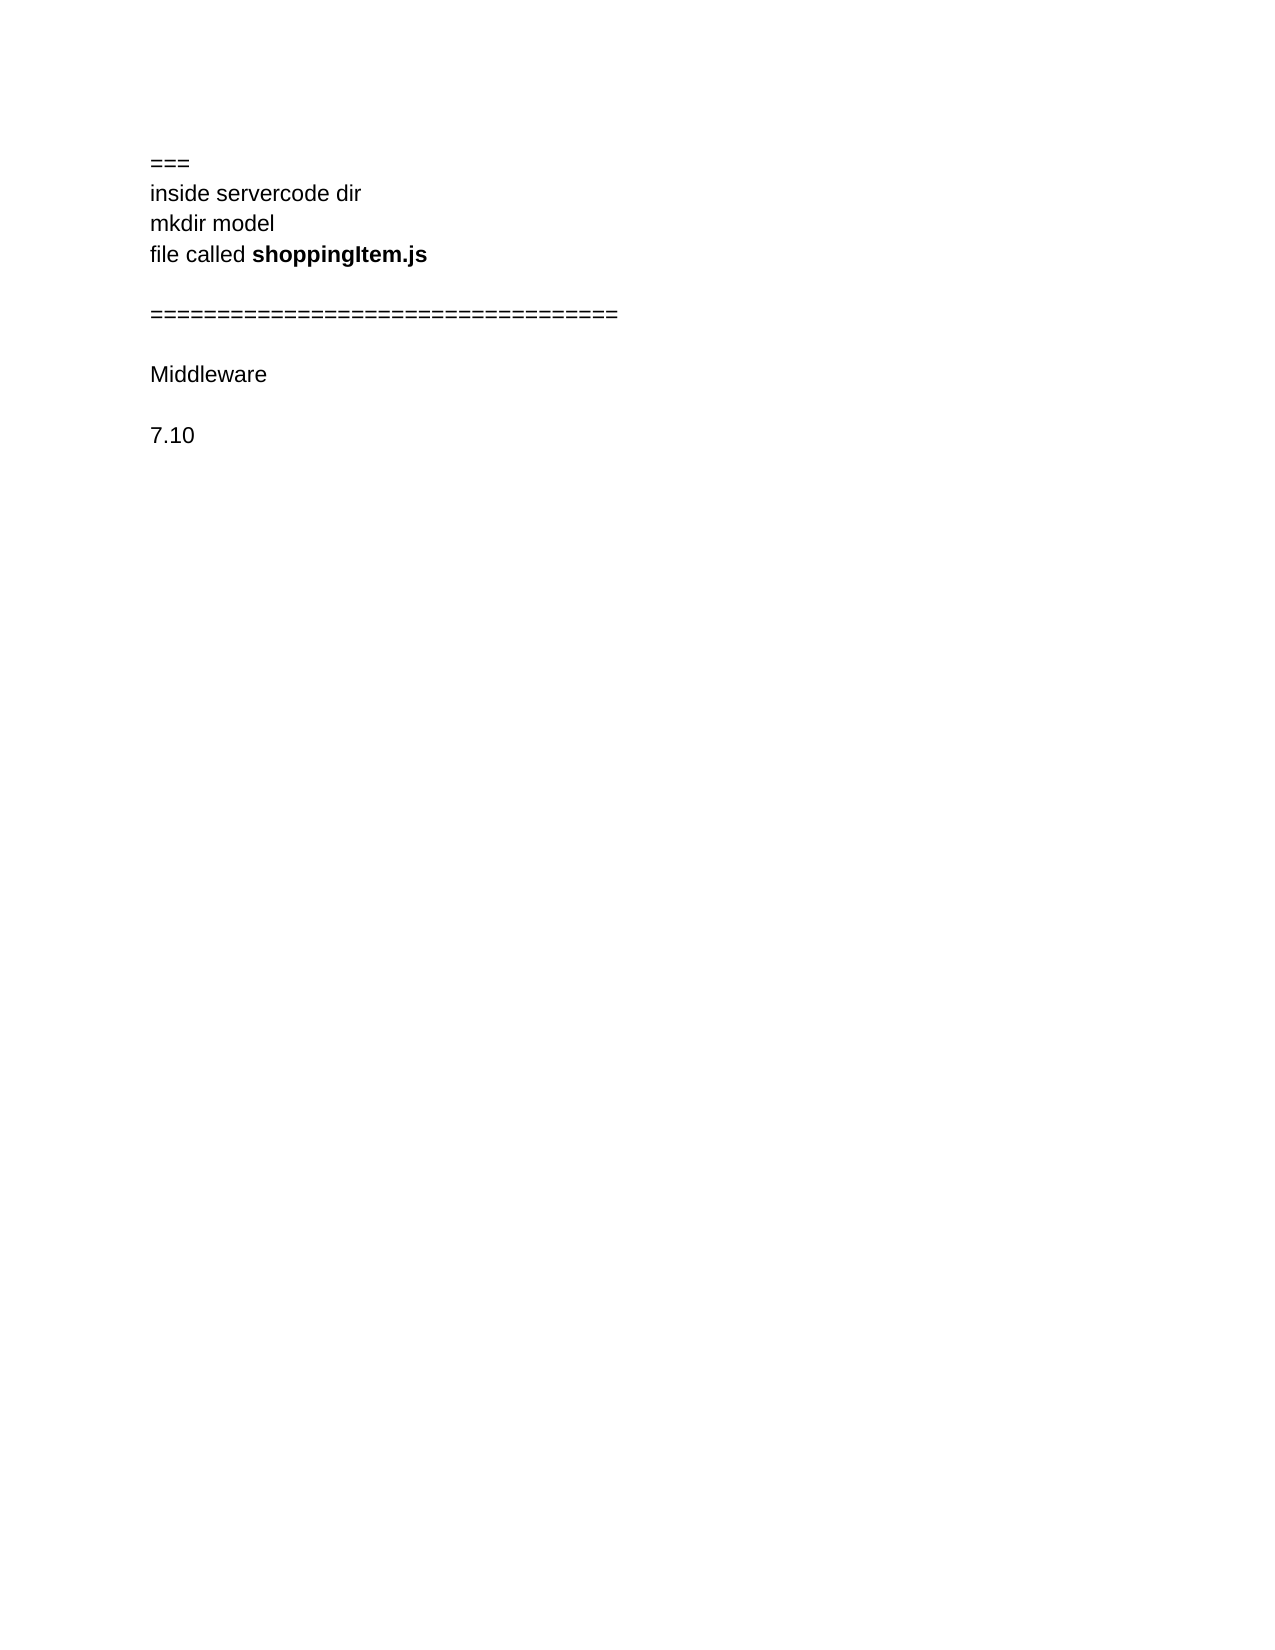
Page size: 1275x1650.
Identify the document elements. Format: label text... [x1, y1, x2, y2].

text file called shoppingItem.js [150, 241, 1125, 267]
text mkdir model [150, 210, 1125, 237]
text 7.10 [150, 422, 1125, 448]
text Middleware [150, 361, 1125, 388]
text inside servercode dir [150, 180, 1125, 207]
text =================================== [150, 301, 1125, 327]
text === [150, 150, 1125, 176]
